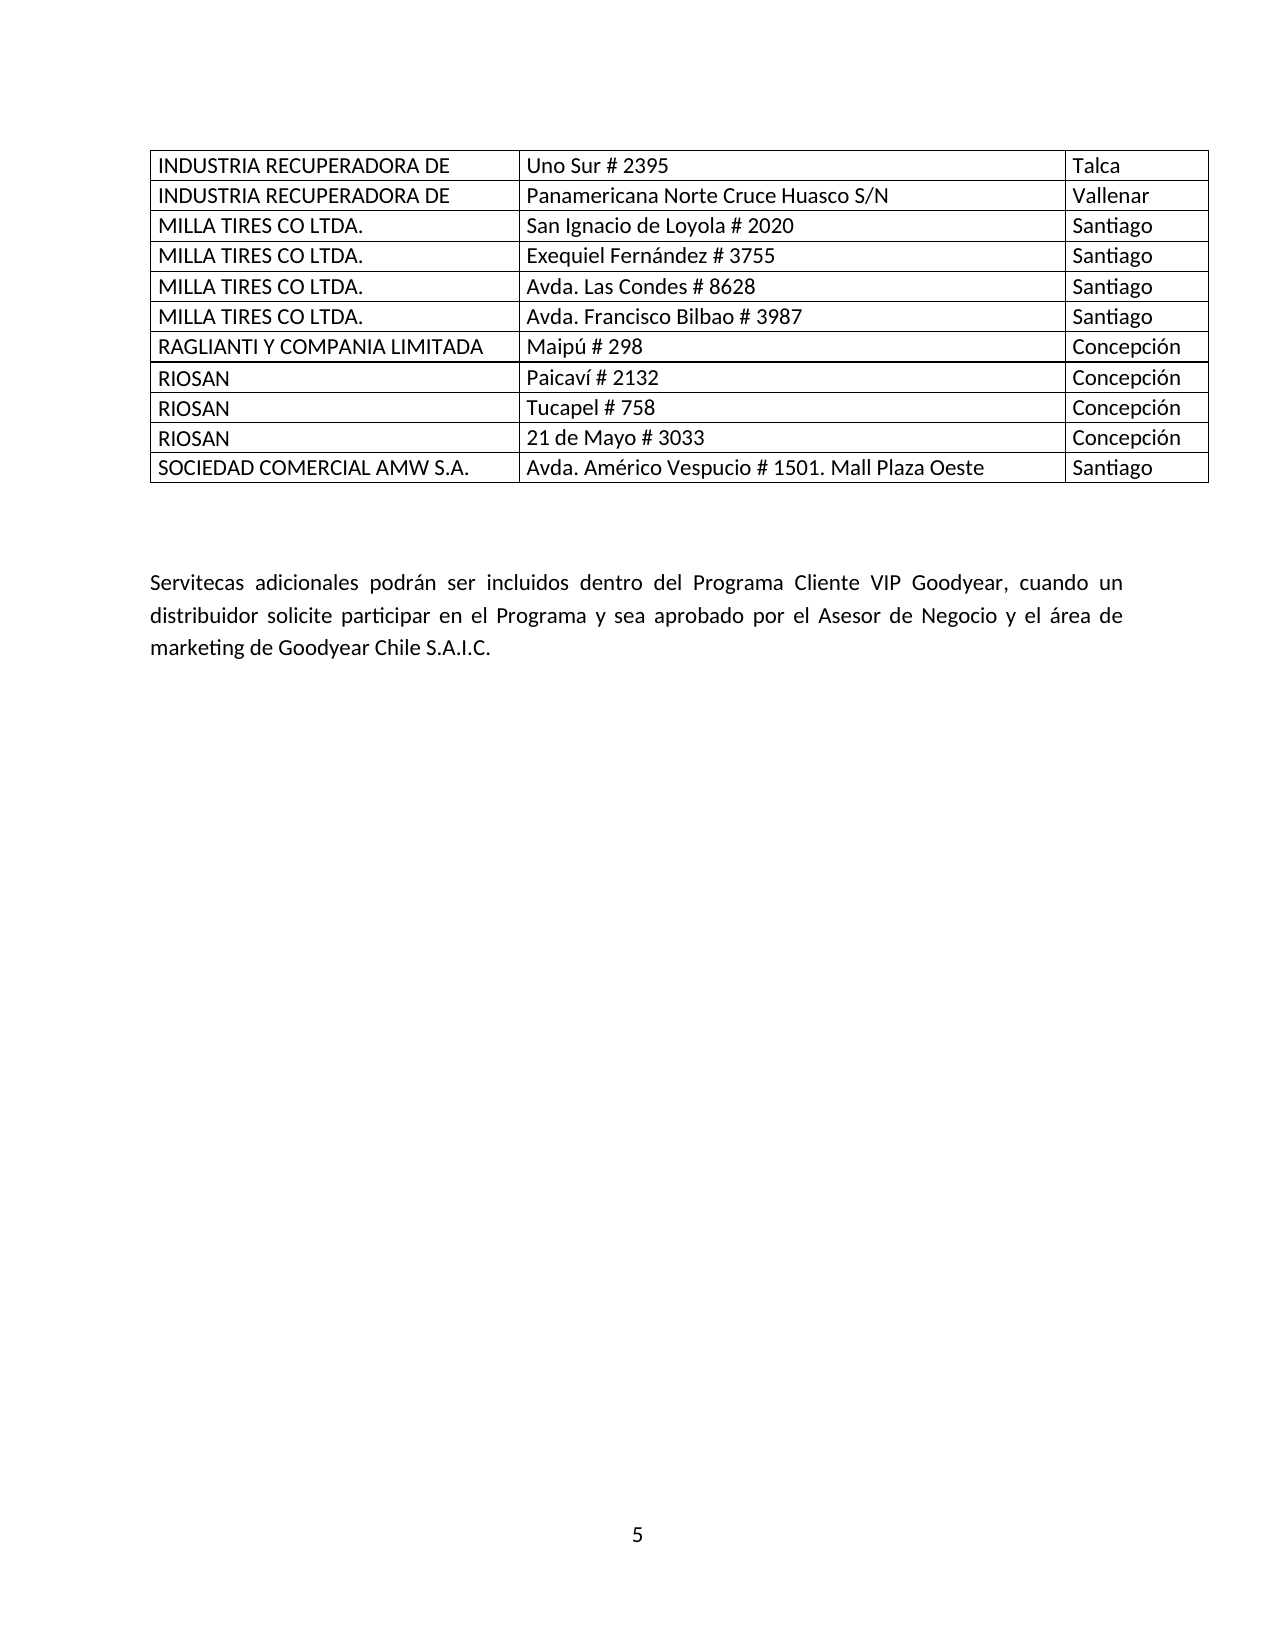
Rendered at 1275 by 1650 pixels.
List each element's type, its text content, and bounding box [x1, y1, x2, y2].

table_cell Talca [1066, 151, 1208, 180]
table_cell INDUSTRIA RECUPERADORA DE [151, 181, 519, 210]
table_cell Paicaví # 2132 [520, 363, 1065, 392]
table_cell Avda. Francisco Bilbao # 3987 [520, 302, 1065, 331]
table_cell Santiago [1066, 453, 1208, 482]
table_cell San Ignacio de Loyola # 2020 [520, 211, 1065, 241]
table_cell Santiago [1066, 272, 1208, 301]
table_cell Concepción [1066, 423, 1208, 452]
table_cell Tucapel # 758 [520, 393, 1065, 422]
table_cell MILLA TIRES CO LTDA. [151, 242, 519, 271]
table_cell Avda. Las Condes # 8628 [520, 272, 1065, 301]
table_cell RAGLIANTI Y COMPANIA LIMITADA [151, 332, 519, 361]
table_cell Maipú # 298 [520, 332, 1065, 361]
table_cell MILLA TIRES CO LTDA. [151, 211, 519, 241]
table_cell Panamericana Norte Cruce Huasco S/N [520, 181, 1065, 210]
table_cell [151, 151, 519, 180]
table_cell Exequiel Fernández # 3755 [520, 242, 1065, 271]
table_cell Concepción [1066, 393, 1208, 422]
table_cell Santiago [1066, 302, 1208, 331]
table_cell Concepción [1066, 363, 1208, 392]
table_cell RIOSAN [151, 393, 519, 422]
table_cell Uno Sur # 2395 [520, 151, 1065, 180]
table_cell RIOSAN [151, 363, 519, 392]
table_cell Avda. Américo Vespucio # 1501. Mall Plaza Oeste [520, 453, 1065, 482]
table_cell 21 de Mayo # 3033 [520, 423, 1065, 452]
table_cell RIOSAN [151, 423, 519, 452]
table_cell Santiago [1066, 242, 1208, 271]
list Servitecas adicionales podrán ser incluidos dentro del Programa Cliente VIP Goodyear, cuando un distribuidor solicite participar en el Programa y sea aprobado por el Asesor de Negocio y el área de marketing de Goodyear Chile S.A.I.C. [150, 568, 1125, 661]
table_cell Vallenar [1066, 181, 1208, 210]
table_cell MILLA TIRES CO LTDA. [151, 272, 519, 301]
table_cell MILLA TIRES CO LTDA. [151, 302, 519, 331]
table_cell SOCIEDAD COMERCIAL AMW S.A. [151, 453, 519, 482]
table_cell Santiago [1066, 211, 1208, 241]
table_cell Concepción [1066, 332, 1208, 361]
